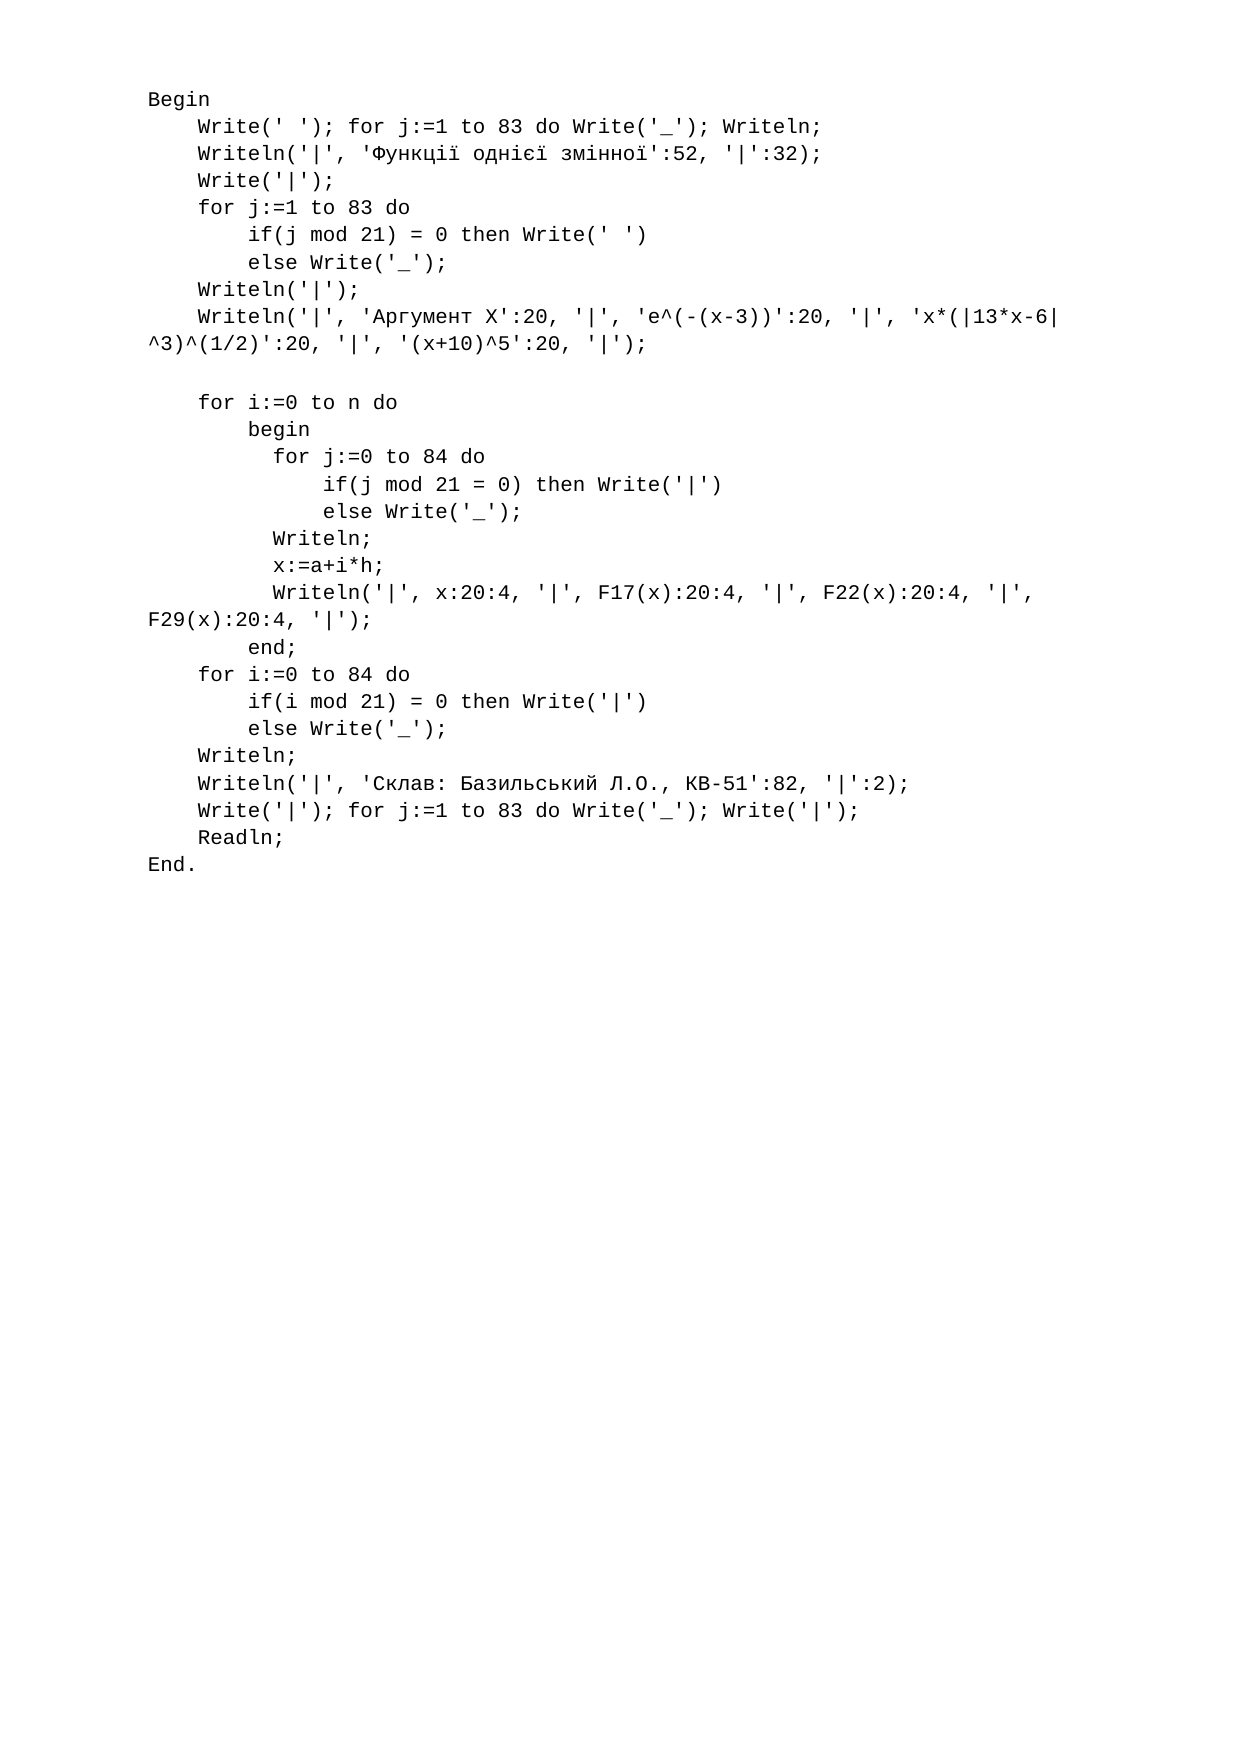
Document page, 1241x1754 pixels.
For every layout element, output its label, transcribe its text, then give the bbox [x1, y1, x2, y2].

text end; [148, 637, 1152, 660]
text if(j mod 21) = 0 then Write(' ') [148, 224, 1152, 248]
text else Write('_'); [148, 718, 1152, 742]
text Readln; [148, 827, 1152, 851]
text Write('|'); [148, 170, 1152, 194]
text Writeln('|'); [148, 279, 1152, 302]
text Writeln('|', 'Склав: Базильський Л.О., КВ-51':82, '|':2); [148, 773, 1152, 796]
text Write('|'); for j:=1 to 83 do Write('_'); Write('|'); [148, 800, 1152, 823]
text else Write('_'); [148, 252, 1152, 275]
text Writeln('|', 'Функцiї однiєї змiнної':52, '|':32); [148, 143, 1152, 167]
text Writeln('|', x:20:4, '|', F17(x):20:4, '|', F22(x):20:4, '|', F29(x):20:4, '|'); [148, 582, 1152, 633]
text End. [148, 854, 1152, 878]
text begin [148, 419, 1152, 443]
text for i:=0 to 84 do [148, 664, 1152, 687]
text for i:=0 to n do [148, 392, 1152, 416]
text Writeln('|', 'Аргумент Х':20, '|', 'e^(-(x-3))':20, '|', 'x*(|13*x-6|^3)^(1/2)':20, '|', '(x+10)^5':20, '|'); [148, 306, 1152, 357]
text Write(' '); for j:=1 to 83 do Write('_'); Writeln; [148, 116, 1152, 139]
text for j:=0 to 84 do [148, 446, 1152, 470]
text Writeln; [148, 745, 1152, 769]
text if(j mod 21 = 0) then Write('|') [148, 473, 1152, 497]
text Writeln; [148, 528, 1152, 552]
text if(i mod 21) = 0 then Write('|') [148, 691, 1152, 715]
text Begin [148, 88, 1152, 112]
text for j:=1 to 83 do [148, 197, 1152, 221]
text else Write('_'); [148, 501, 1152, 524]
text x:=a+i*h; [148, 555, 1152, 579]
